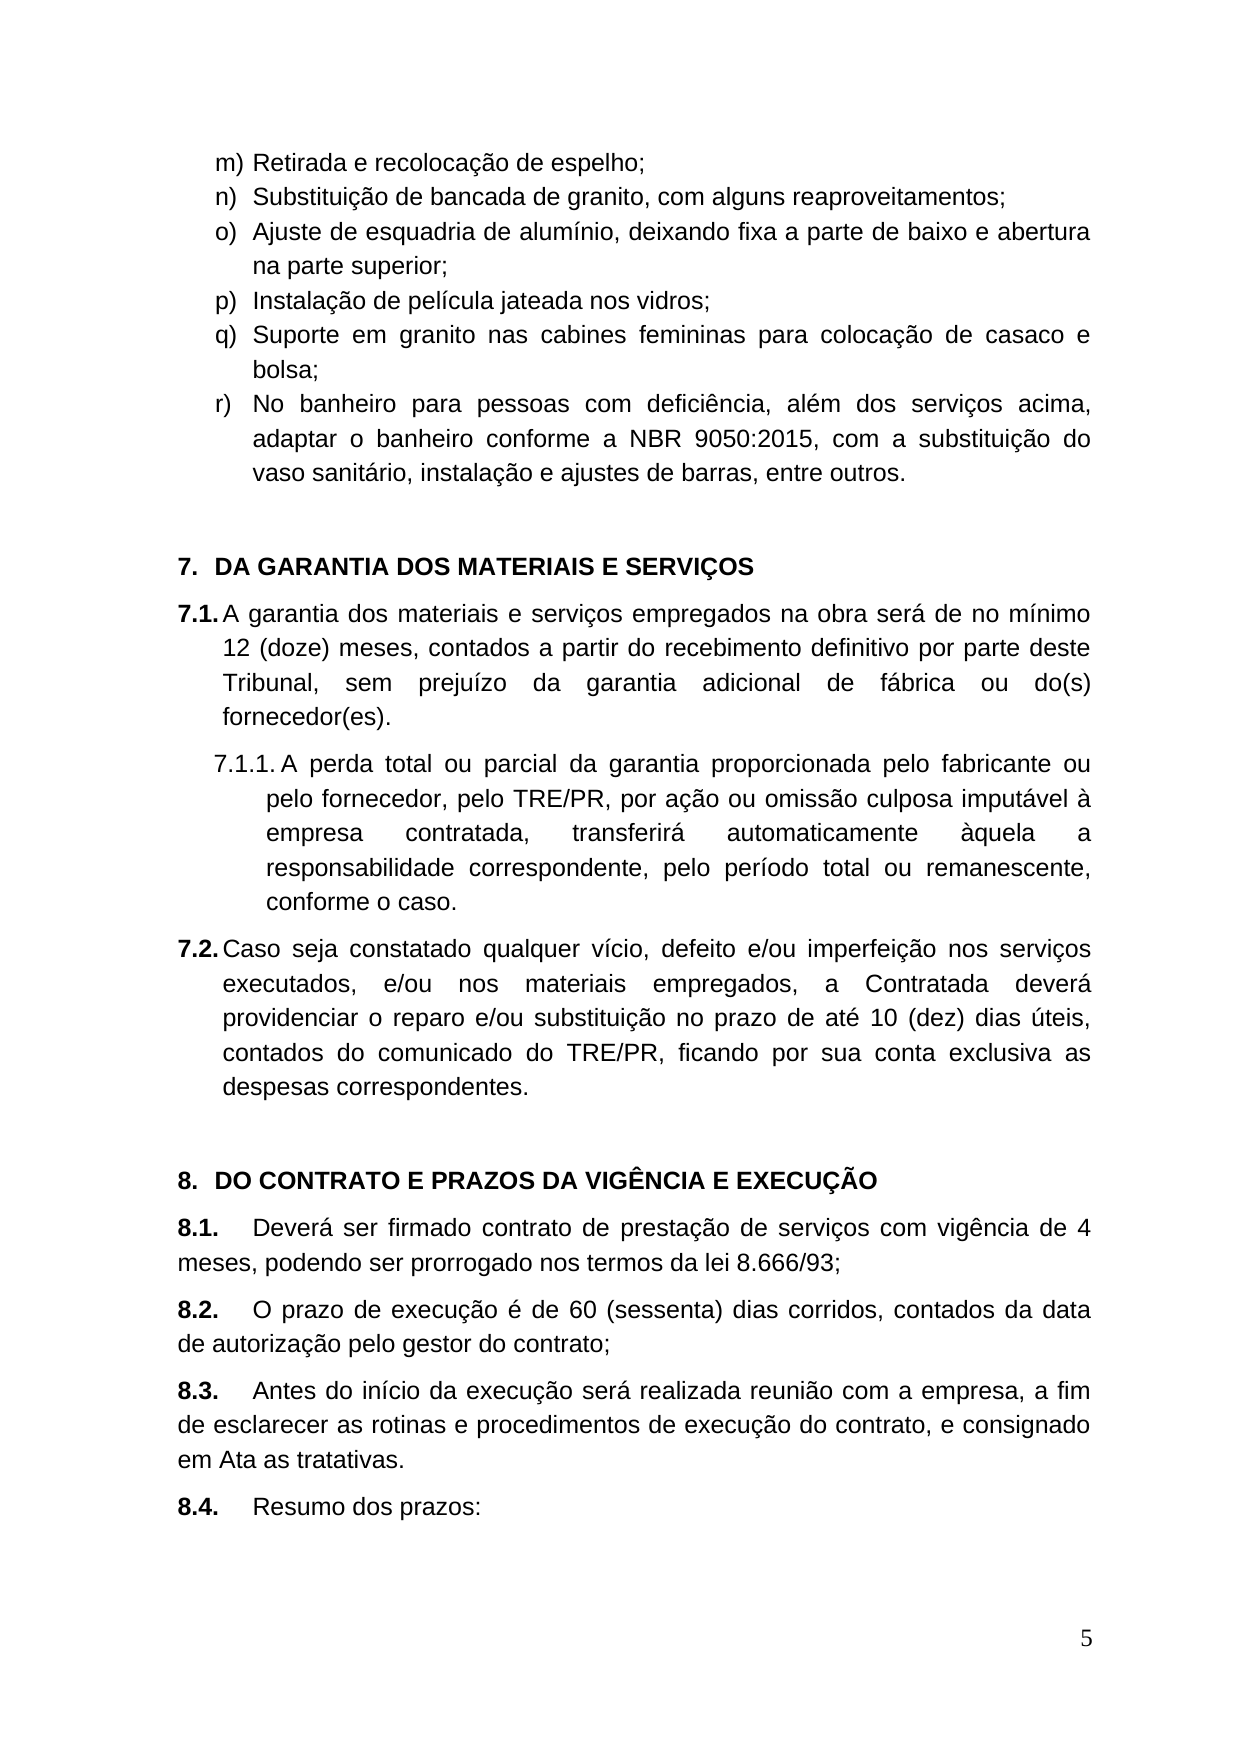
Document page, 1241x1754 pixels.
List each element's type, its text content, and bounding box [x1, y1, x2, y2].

list Deverá ser firmado contrato de prestação de serviços com vigência de 4 meses, podendo ser prorrogado nos termos da lei 8.666/93; [177, 1213, 1092, 1276]
list Substituição de bancada de granito, com alguns reaproveitamentos; [215, 182, 1092, 211]
list Caso seja constatado qualquer vício, defeito e/ou imperfeição nos serviços executados, e/ou nos materiais empregados, a Contratada deverá providenciar o reparo e/ou substituição no prazo de até 10 (dez) dias úteis, contados do comunicado do TRE/PR, ficando por sua conta exclusiva as despesas correspondentes. [177, 934, 1092, 1101]
list Suporte em granito nas cabines femininas para colocação de casaco e bolsa; [215, 320, 1092, 383]
list Resumo dos prazos: [177, 1492, 1092, 1521]
list O prazo de execução é de 60 (sessenta) dias corridos, contados da data de autorização pelo gestor do contrato; [177, 1294, 1092, 1358]
list Retirada e recolocação de espelho; [215, 148, 1092, 176]
list A garantia dos materiais e serviços empregados na obra será de no mínimo 12 (doze) meses, contados a partir do recebimento definitivo por parte deste Tribunal, sem prejuízo da garantia adicional de fábrica ou do(s) fornecedor(es). [177, 599, 1092, 731]
list No banheiro para pessoas com deficiência, além dos serviços acima, adaptar o banheiro conforme a NBR 9050:2015, com a substituição do vaso sanitário, instalação e ajustes de barras, entre outros. [215, 389, 1092, 487]
list A perda total ou parcial da garantia proporcionada pelo fabricante ou pelo fornecedor, pelo TRE/PR, por ação ou omissão culposa imputável à empresa contratada, transferirá automaticamente àquela a responsabilidade correspondente, pelo período total ou remanescente, conforme o caso. [213, 749, 1092, 916]
list DA GARANTIA DOS MATERIAIS E SERVIÇOS [177, 552, 1092, 581]
list Ajuste de esquadria de alumínio, deixando fixa a parte de baixo e abertura na parte superior; [215, 217, 1092, 280]
list Antes do início da execução será realizada reunião com a empresa, a fim de esclarecer as rotinas e procedimentos de execução do contrato, e consignado em Ata as tratativas. [177, 1376, 1092, 1474]
list DO CONTRATO E PRAZOS DA VIGÊNCIA E EXECUÇÃO [177, 1166, 1092, 1195]
list Instalação de película jateada nos vidros; [215, 286, 1092, 314]
